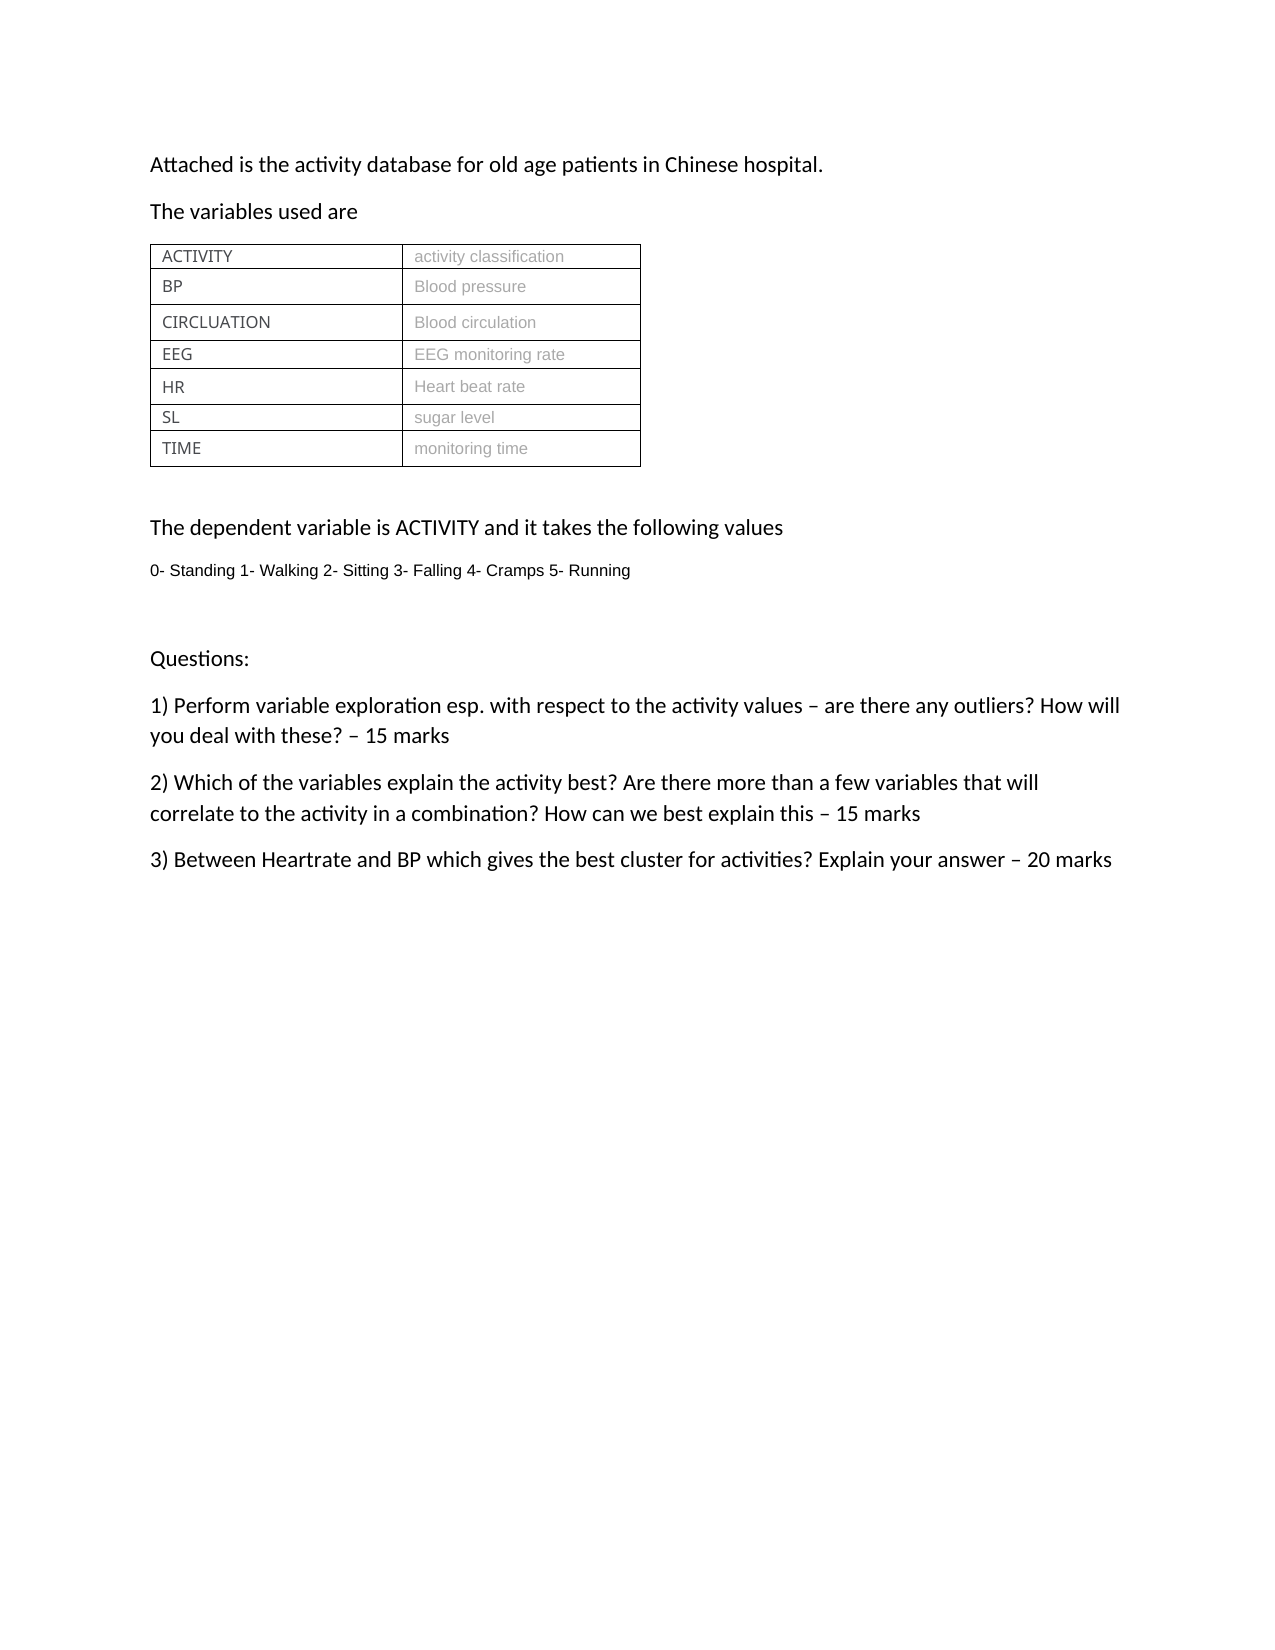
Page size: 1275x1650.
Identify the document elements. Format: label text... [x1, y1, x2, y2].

table_cell Blood pressure [403, 269, 640, 304]
table_cell EEG monitoring rate [403, 341, 640, 368]
table_cell SL [151, 405, 402, 429]
table_header activity classification [403, 245, 640, 268]
text The dependent variable is ACTIVITY and it takes the following values [150, 513, 1125, 541]
text 2) Which of the variables explain the activity best? Are there more than a few variables that will correlate to the activity in a combination? How can we best explain this – 15 marks [150, 768, 1125, 827]
table_cell Heart beat rate [403, 369, 640, 404]
table_header ACTIVITY [151, 245, 402, 268]
table_cell EEG [151, 341, 402, 368]
table_cell monitoring time [403, 431, 640, 466]
text 0- Standing 1- Walking 2- Sitting 3- Falling 4- Cramps 5- Running [150, 560, 1125, 579]
table_cell CIRCLUATION [151, 305, 402, 340]
text 1) Perform variable exploration esp. with respect to the activity values – are there any outliers? How will you deal with these? – 15 marks [150, 691, 1125, 749]
table_cell BP [151, 269, 402, 304]
table_cell sugar level [403, 405, 640, 429]
table_cell TIME [151, 431, 402, 466]
text 3) Between Heartrate and BP which gives the best cluster for activities? Explain your answer – 20 marks [150, 846, 1125, 873]
table_cell HR [151, 369, 402, 404]
text Attached is the activity database for old age patients in Chinese hospital. [150, 150, 1125, 178]
table_cell Blood circulation [403, 305, 640, 340]
text Questions: [150, 644, 1125, 672]
text The variables used are [150, 197, 1125, 225]
